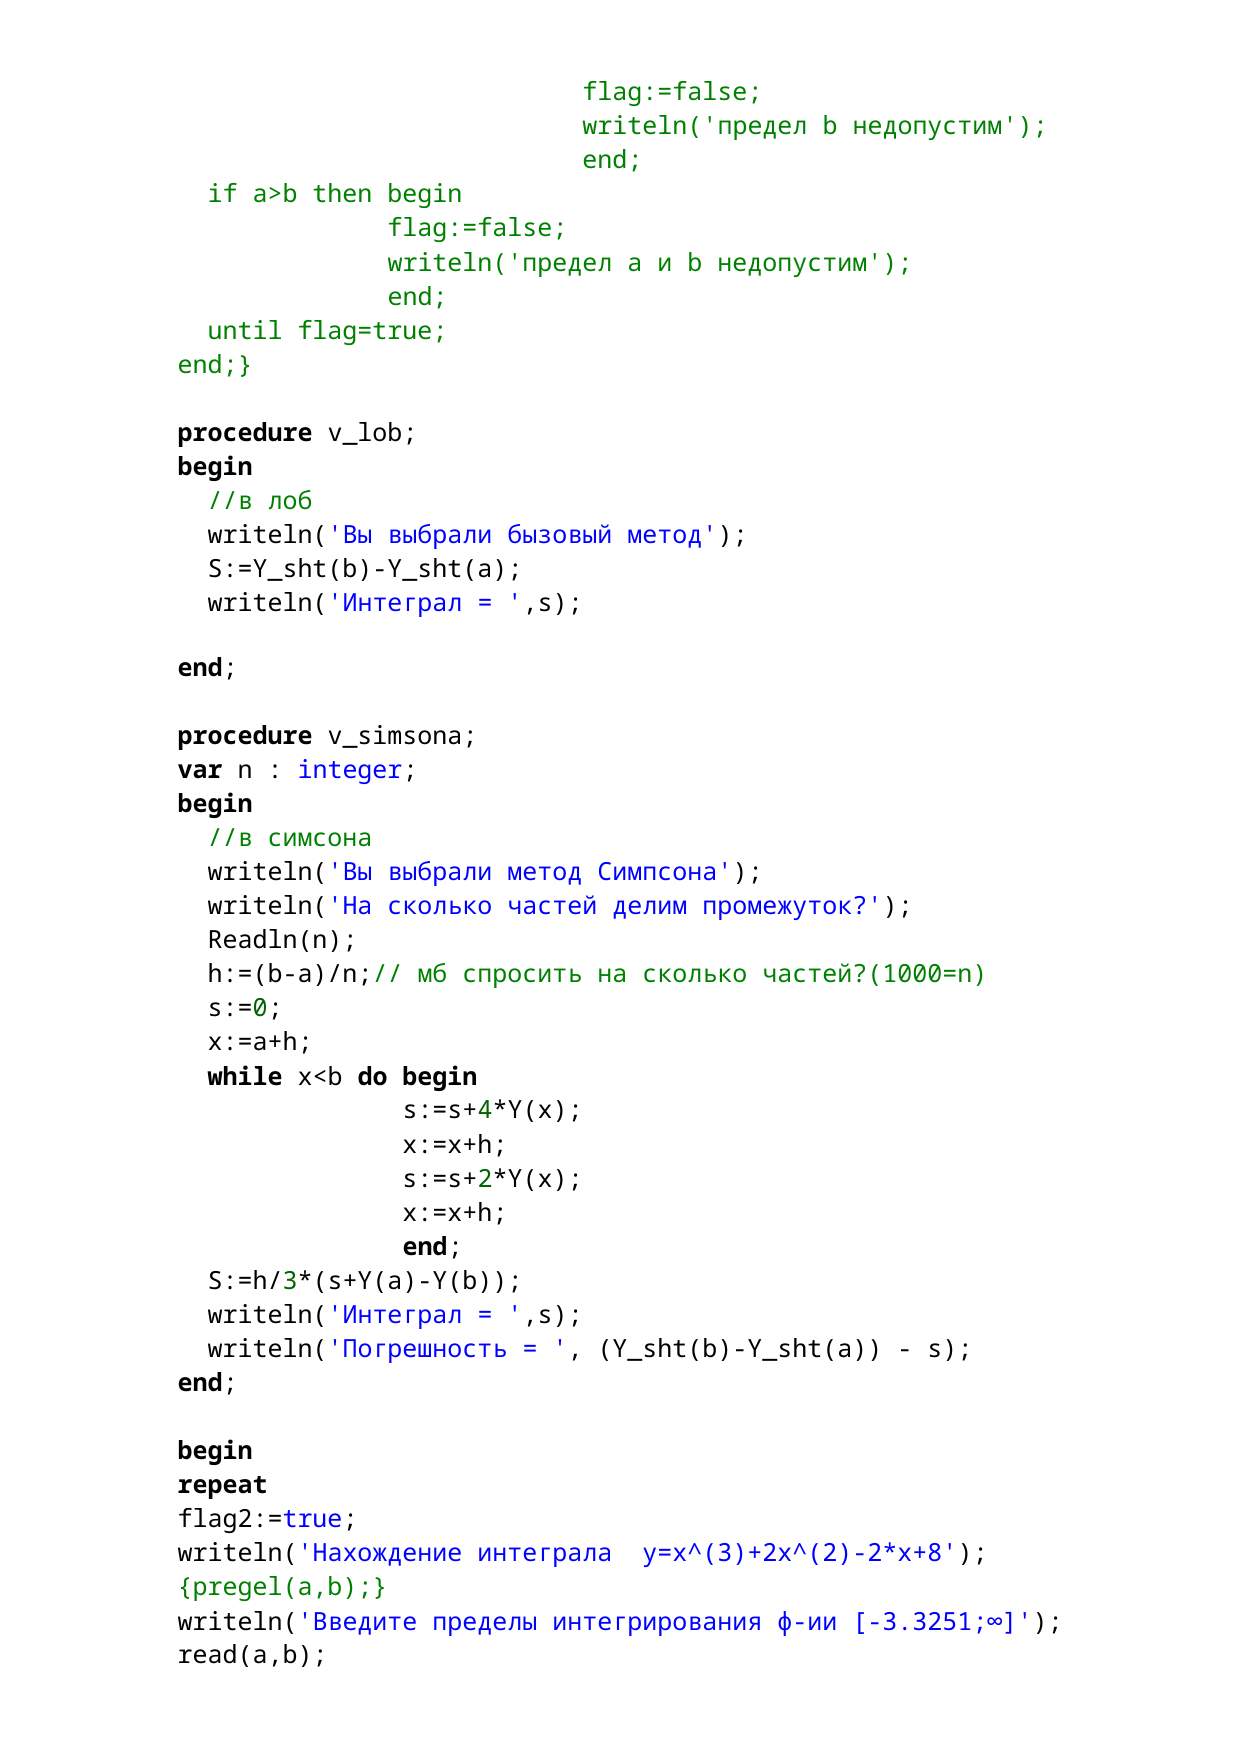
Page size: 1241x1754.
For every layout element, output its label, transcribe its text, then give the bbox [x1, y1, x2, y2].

text x:=x+h; [177, 1126, 1152, 1160]
text Readln(n); [177, 922, 1152, 956]
text writeln('Введите пределы интегрирования ф-ии [-3.3251;∞]'); [177, 1603, 1152, 1637]
text if a>b then begin [177, 176, 1152, 210]
text flag2:=true; [177, 1501, 1152, 1535]
text //в симсонa [177, 820, 1152, 854]
text writeln('предел a и b недопустим'); [177, 244, 1152, 278]
text S:=h/3*(s+Y(a)-Y(b)); [177, 1262, 1152, 1297]
text end; [177, 1228, 1152, 1262]
text end; [177, 142, 1152, 176]
text end; [177, 649, 1152, 683]
text repeat [177, 1467, 1152, 1501]
text s:=0; [177, 990, 1152, 1024]
text var n : integer; [177, 752, 1152, 786]
text end; [177, 278, 1152, 312]
text writeln('Интеграл = ',s); [177, 585, 1152, 619]
text s:=s+2*Y(x); [177, 1160, 1152, 1194]
text S:=Y_sht(b)-Y_sht(a); [177, 551, 1152, 585]
text writeln('На сколько частей делим промежуток?'); [177, 888, 1152, 922]
text end;} [177, 346, 1152, 380]
text x:=x+h; [177, 1194, 1152, 1228]
text x:=a+h; [177, 1024, 1152, 1058]
text writeln('Погрешность = ', (Y_sht(b)-Y_sht(a)) - s); [177, 1331, 1152, 1365]
text //в лоб [177, 483, 1152, 517]
text procedure v_lob; [177, 414, 1152, 448]
text begin [177, 448, 1152, 483]
text end; [177, 1365, 1152, 1399]
text begin [177, 1433, 1152, 1467]
text h:=(b-a)/n;// мб спросить на сколько частей?(1000=n) [177, 956, 1152, 990]
text while x<b do begin [177, 1058, 1152, 1092]
text begin [177, 786, 1152, 820]
text writeln('Вы выбрали бызовый метод'); [177, 517, 1152, 551]
text procedure v_simsona; [177, 717, 1152, 752]
text until flag=true; [177, 312, 1152, 346]
text s:=s+4*Y(x); [177, 1092, 1152, 1126]
text read(a,b); [177, 1637, 1152, 1671]
text flag:=false; [177, 210, 1152, 244]
text {pregel(a,b);} [177, 1569, 1152, 1603]
text writeln('предел b недопустим'); [177, 108, 1152, 142]
text flag:=false; [177, 74, 1152, 108]
text writeln('Нахождение интеграла y=x^(3)+2x^(2)-2*x+8'); [177, 1535, 1152, 1569]
text writeln('Интеграл = ',s); [177, 1297, 1152, 1331]
text writeln('Вы выбрали метод Симпсона'); [177, 854, 1152, 888]
